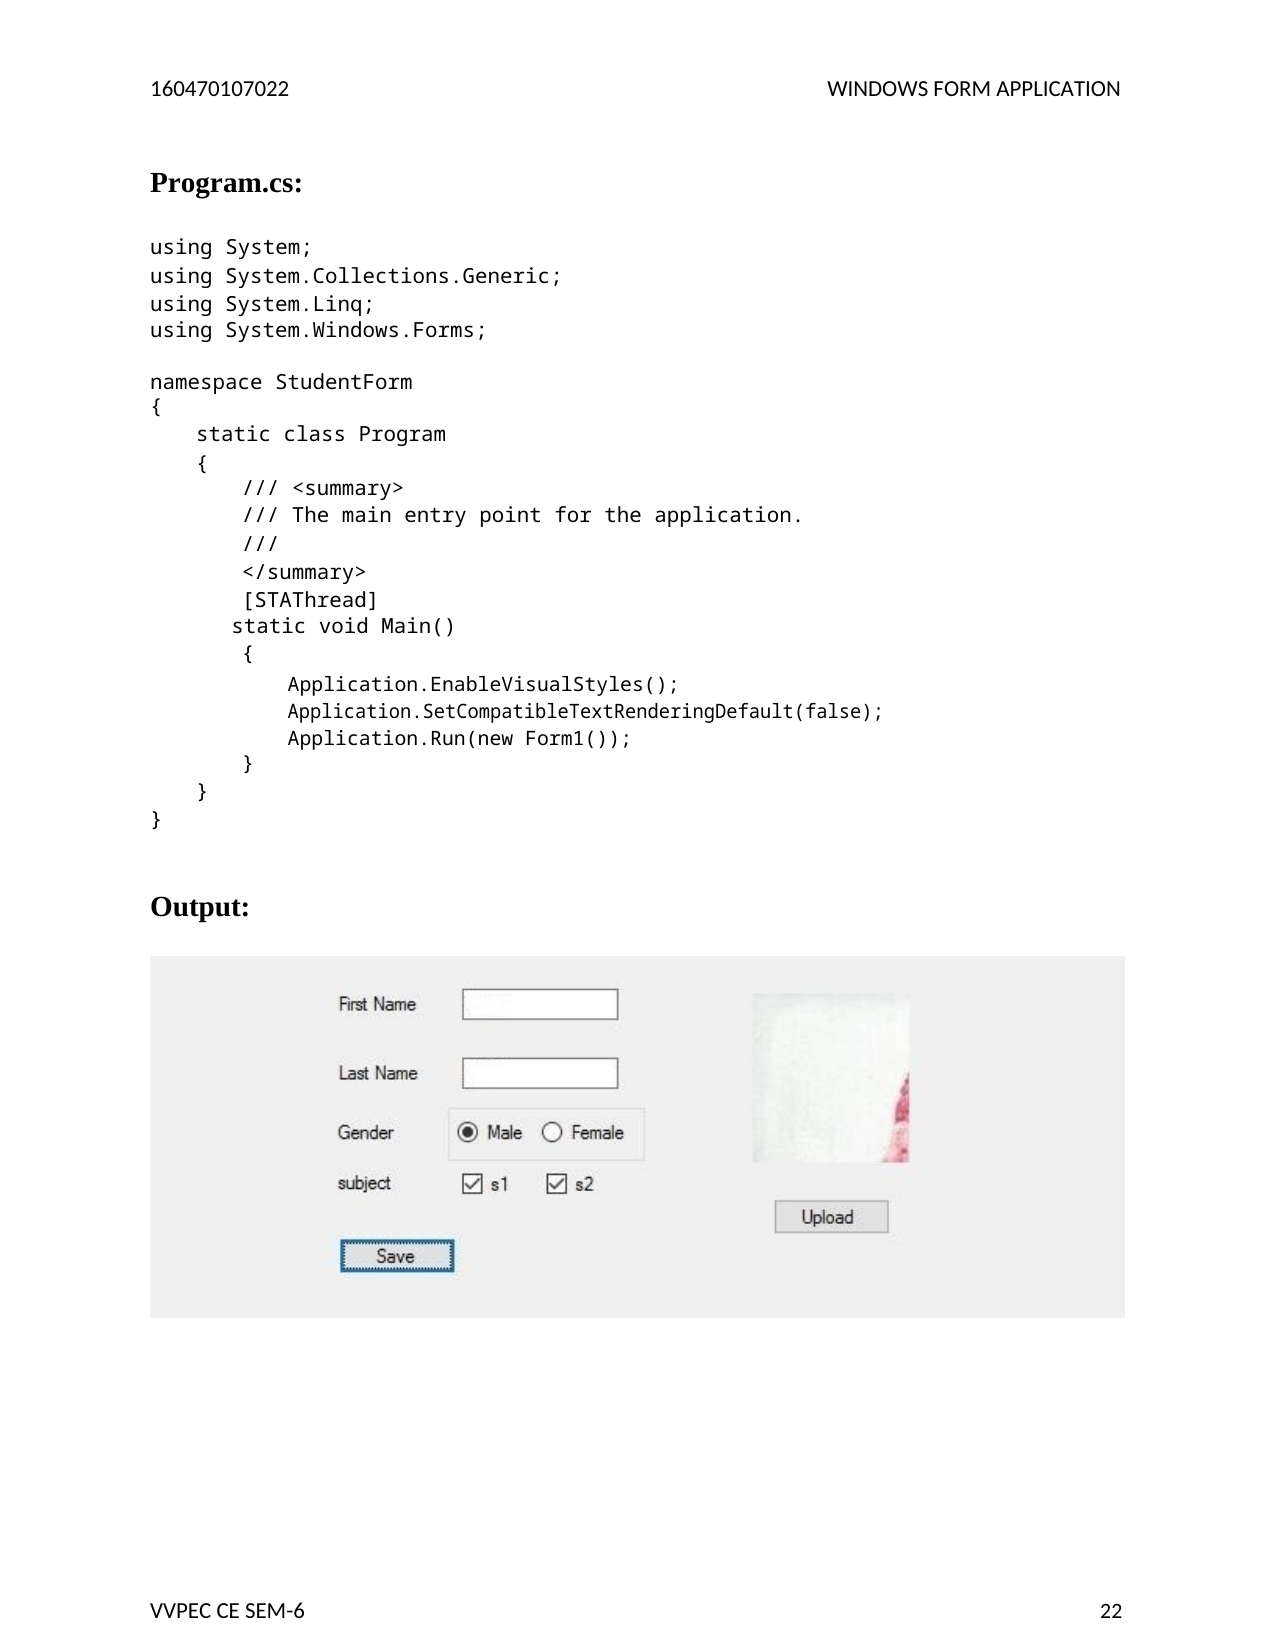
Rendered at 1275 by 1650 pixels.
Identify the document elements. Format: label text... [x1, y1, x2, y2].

text /// <summary> [242, 476, 1135, 500]
text { [196, 448, 1135, 476]
text Output: [150, 889, 1135, 923]
text /// The main entry point for the application. [242, 500, 1135, 528]
text using System.Windows.Forms; [150, 318, 1135, 342]
text static class Program [196, 419, 1135, 447]
text } [196, 776, 1135, 804]
text using System; [150, 232, 1135, 261]
text namespace StudentForm [150, 370, 1135, 394]
text /// </summary> [STAThread] [242, 529, 404, 614]
text { [150, 394, 1135, 419]
text { [242, 638, 1135, 667]
text } [150, 804, 1135, 833]
text } [242, 752, 1135, 776]
text using System.Collections.Generic; using System.Linq; [150, 261, 562, 318]
picture [150, 956, 1125, 1318]
text Application.EnableVisualStyles(); Application.SetCompatibleTextRenderingDefault(false); Application.Run(new Form1()); [287, 671, 961, 752]
text Program.cs: [150, 165, 1135, 199]
text static void Main() [231, 614, 1135, 638]
